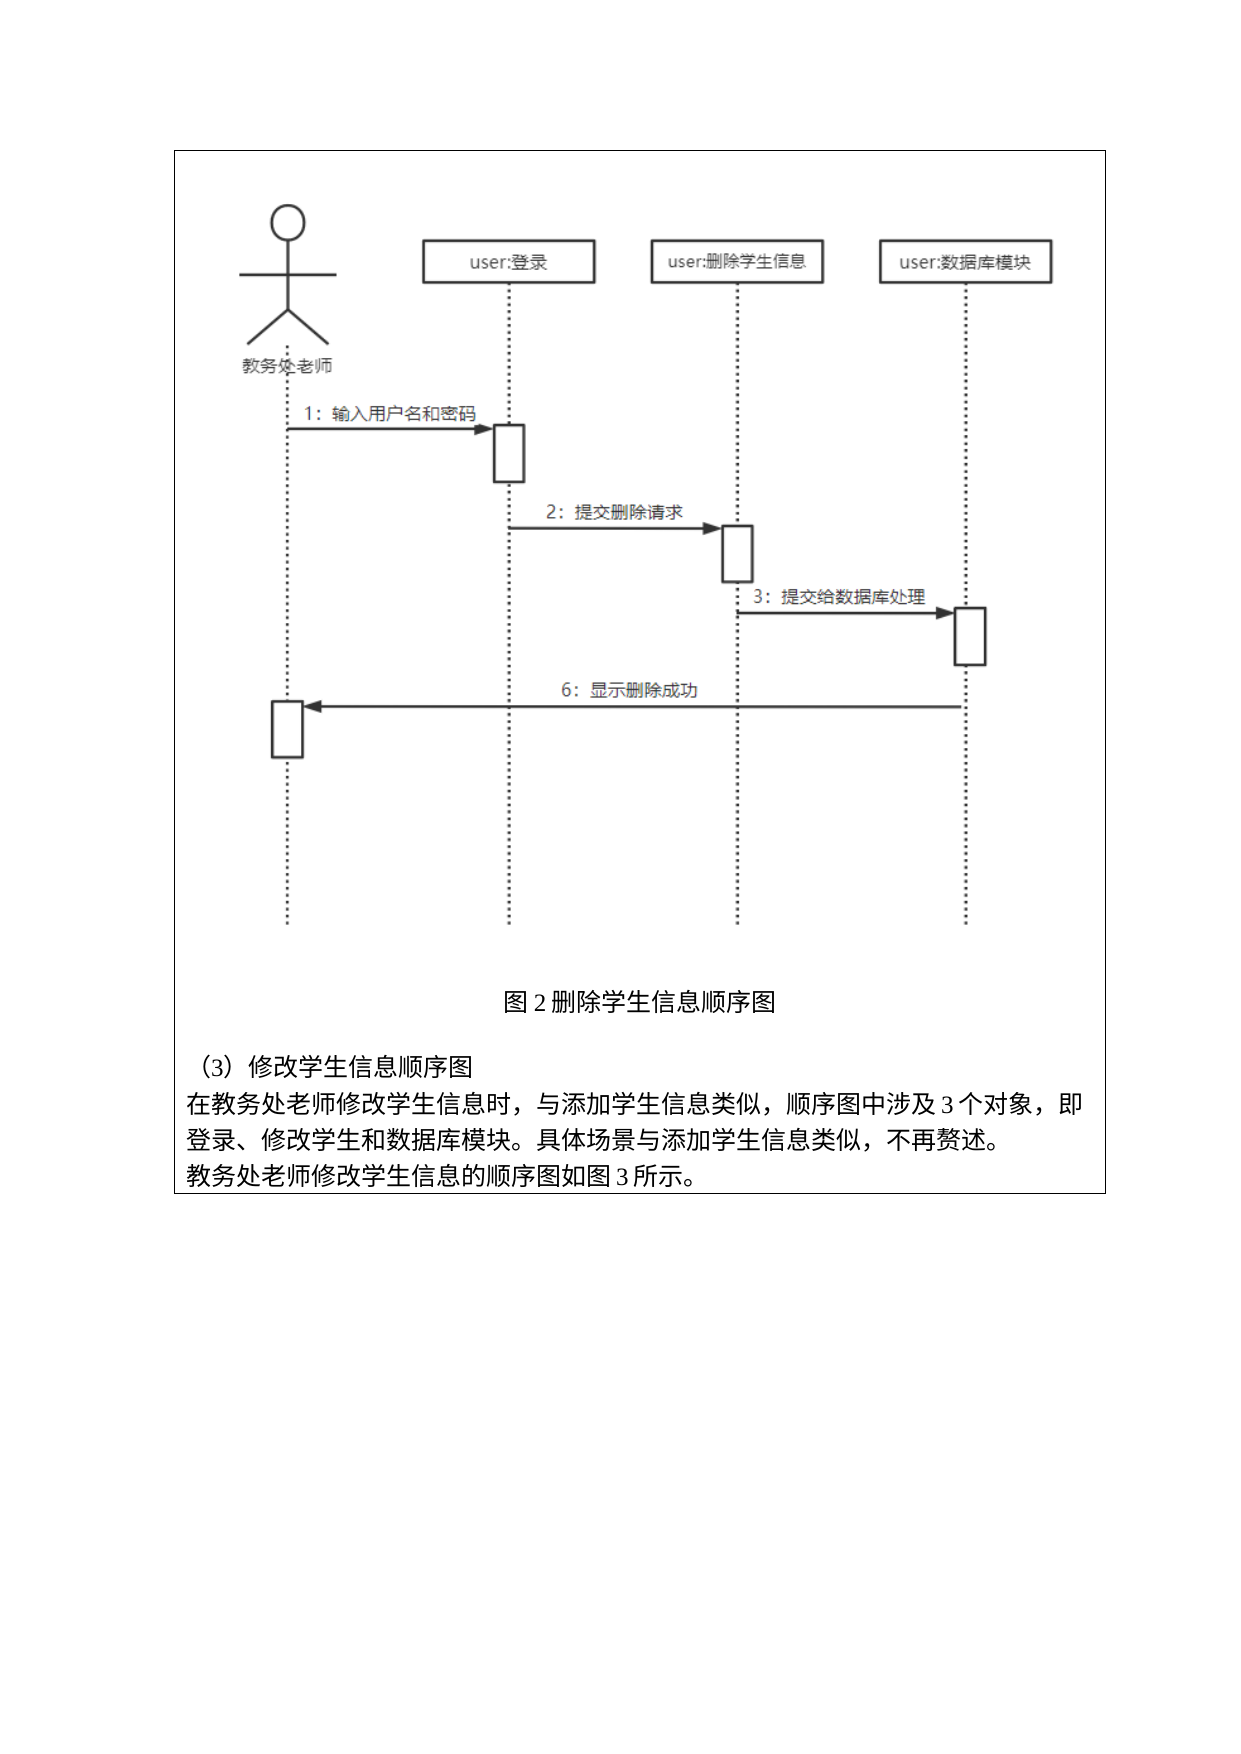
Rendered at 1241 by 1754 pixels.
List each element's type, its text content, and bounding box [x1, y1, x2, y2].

table_cell 实验目的： 1. 对选择系统，核心业务正确描述系统对象之间的交互顺序； 2. 加深理解顺序图的作用和构成，运用建模工具绘制顺序图。 实验环境： Win10 X64 在线绘图工具：https://www.processon.com/ 实验内容： 依据系统的需求及用例，识别核心业务顺序图。针对每幅顺序图，分析具体场景和业务实施顺序。用建模工具，正确绘制每幅顺序图。 实验过程及结果记录： （1）添加学生信息顺序图 在教务处老师添加学生信息时，顺序图中涉及3个对象，即登录、添加学生信息和数据库模块。具体场景是： 教务处老师输入用户名和密码进行登录； 登录成功后提交添加学生信息的请求； 添加学生信息对象提示给登录者输入添加学生信息列表； 登录者输入要添加的学生信息； 添加学生信息对象将输入的内容列表提交给数据库； 数据库添加成功后返回给输入者（管理员）成功的信息。 添加学生信息的顺序图如图1所示。 图1添加学生信息顺序图 （2）学生信息顺序图 教务处老师删除学生信息顺序图如图2所示。 图2删除学生信息顺序图 （3）修改学生信息顺序图 在教务处老师修改学生信息时，与添加学生信息类似，顺序图中涉及3个对象，即登录、修改学生和数据库模块。具体场景与添加学生信息类似，不再赘述。 教务处老师修改学生信息的顺序图如图3所示。 图3修改学生信息顺序图 [175, 151, 1105, 1193]
picture [190, 151, 1090, 983]
